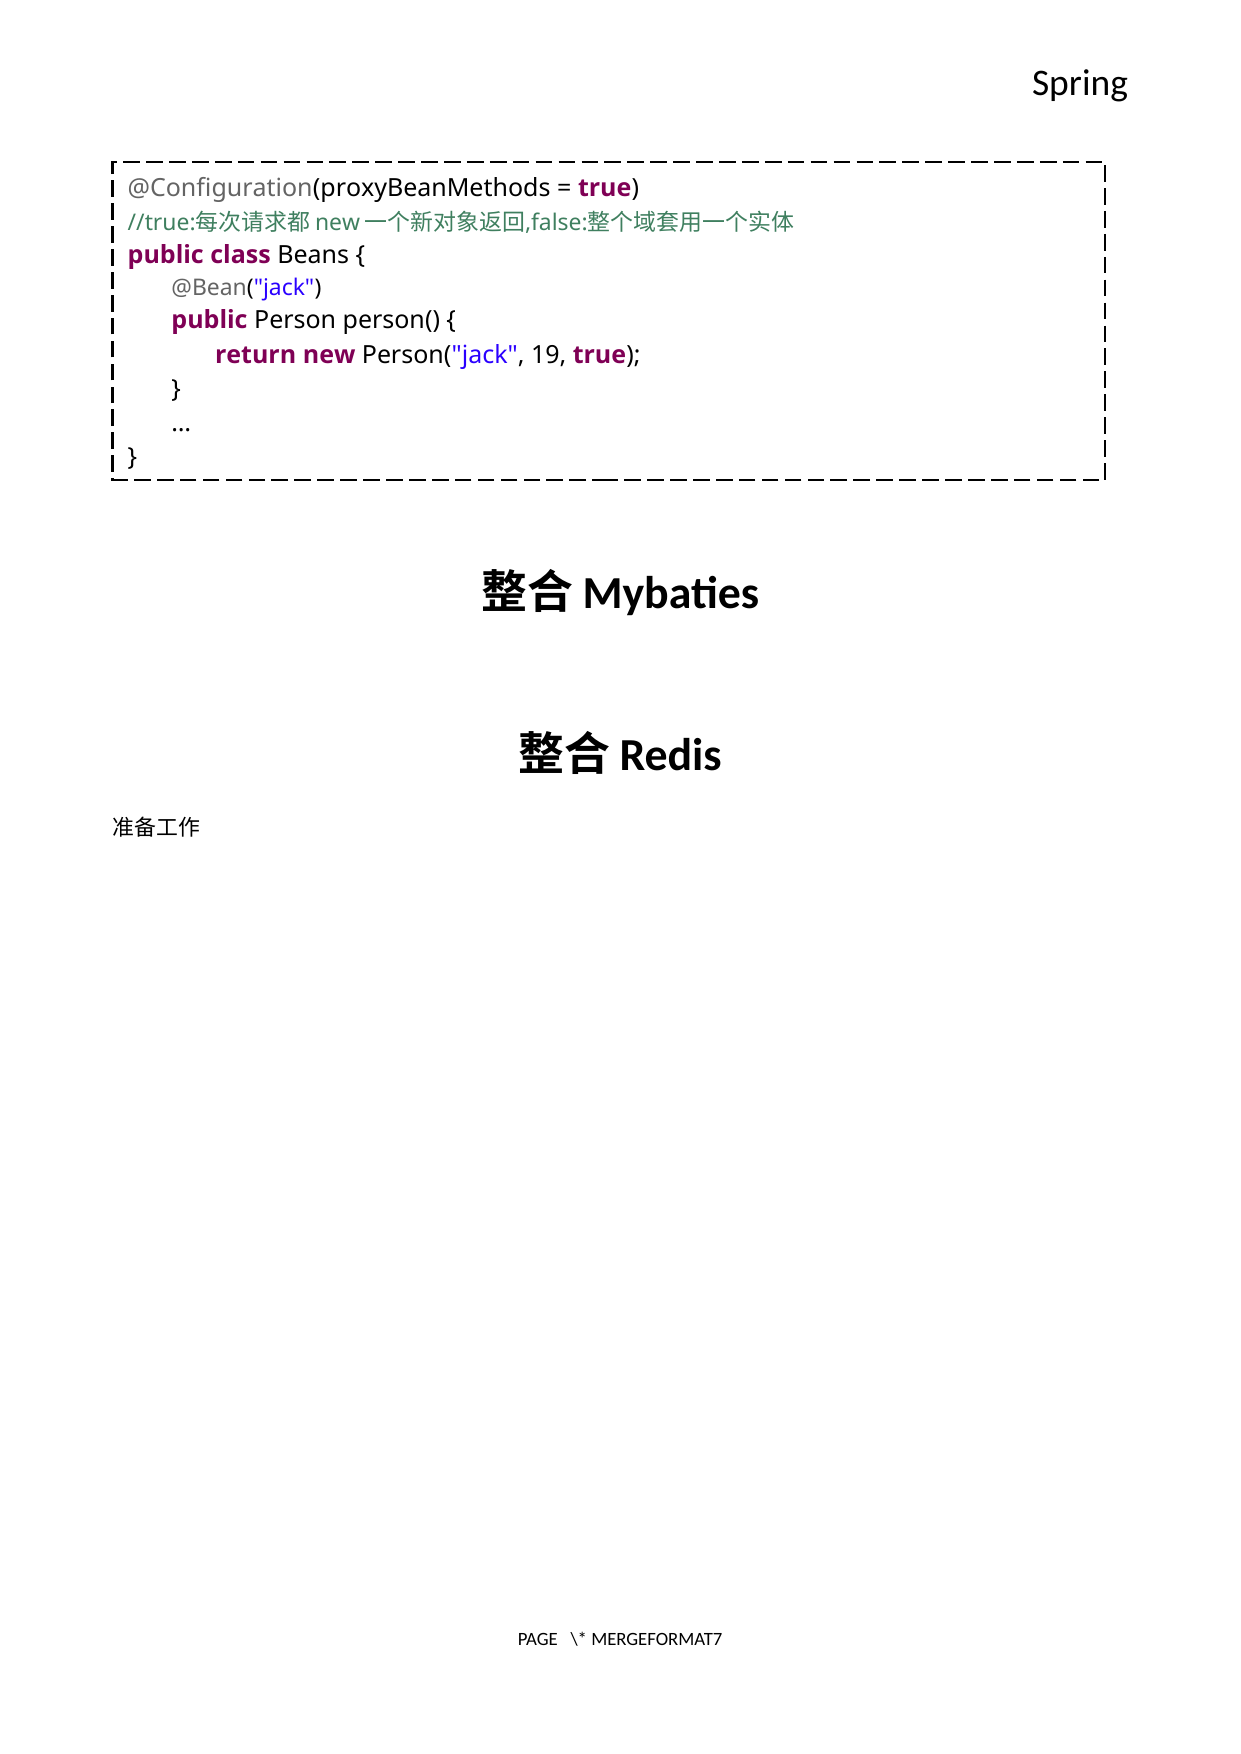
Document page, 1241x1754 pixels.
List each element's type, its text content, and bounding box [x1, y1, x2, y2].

text 准备工作 [112, 809, 1128, 842]
subtitle 整合Redis [112, 702, 1128, 799]
subtitle 整合Mybaties [112, 540, 1128, 638]
text 注意：Application.java必须得放置在所有类的外面一层，不然spring默认配置无法扫描到bean容器中。 [112, 162, 1128, 487]
